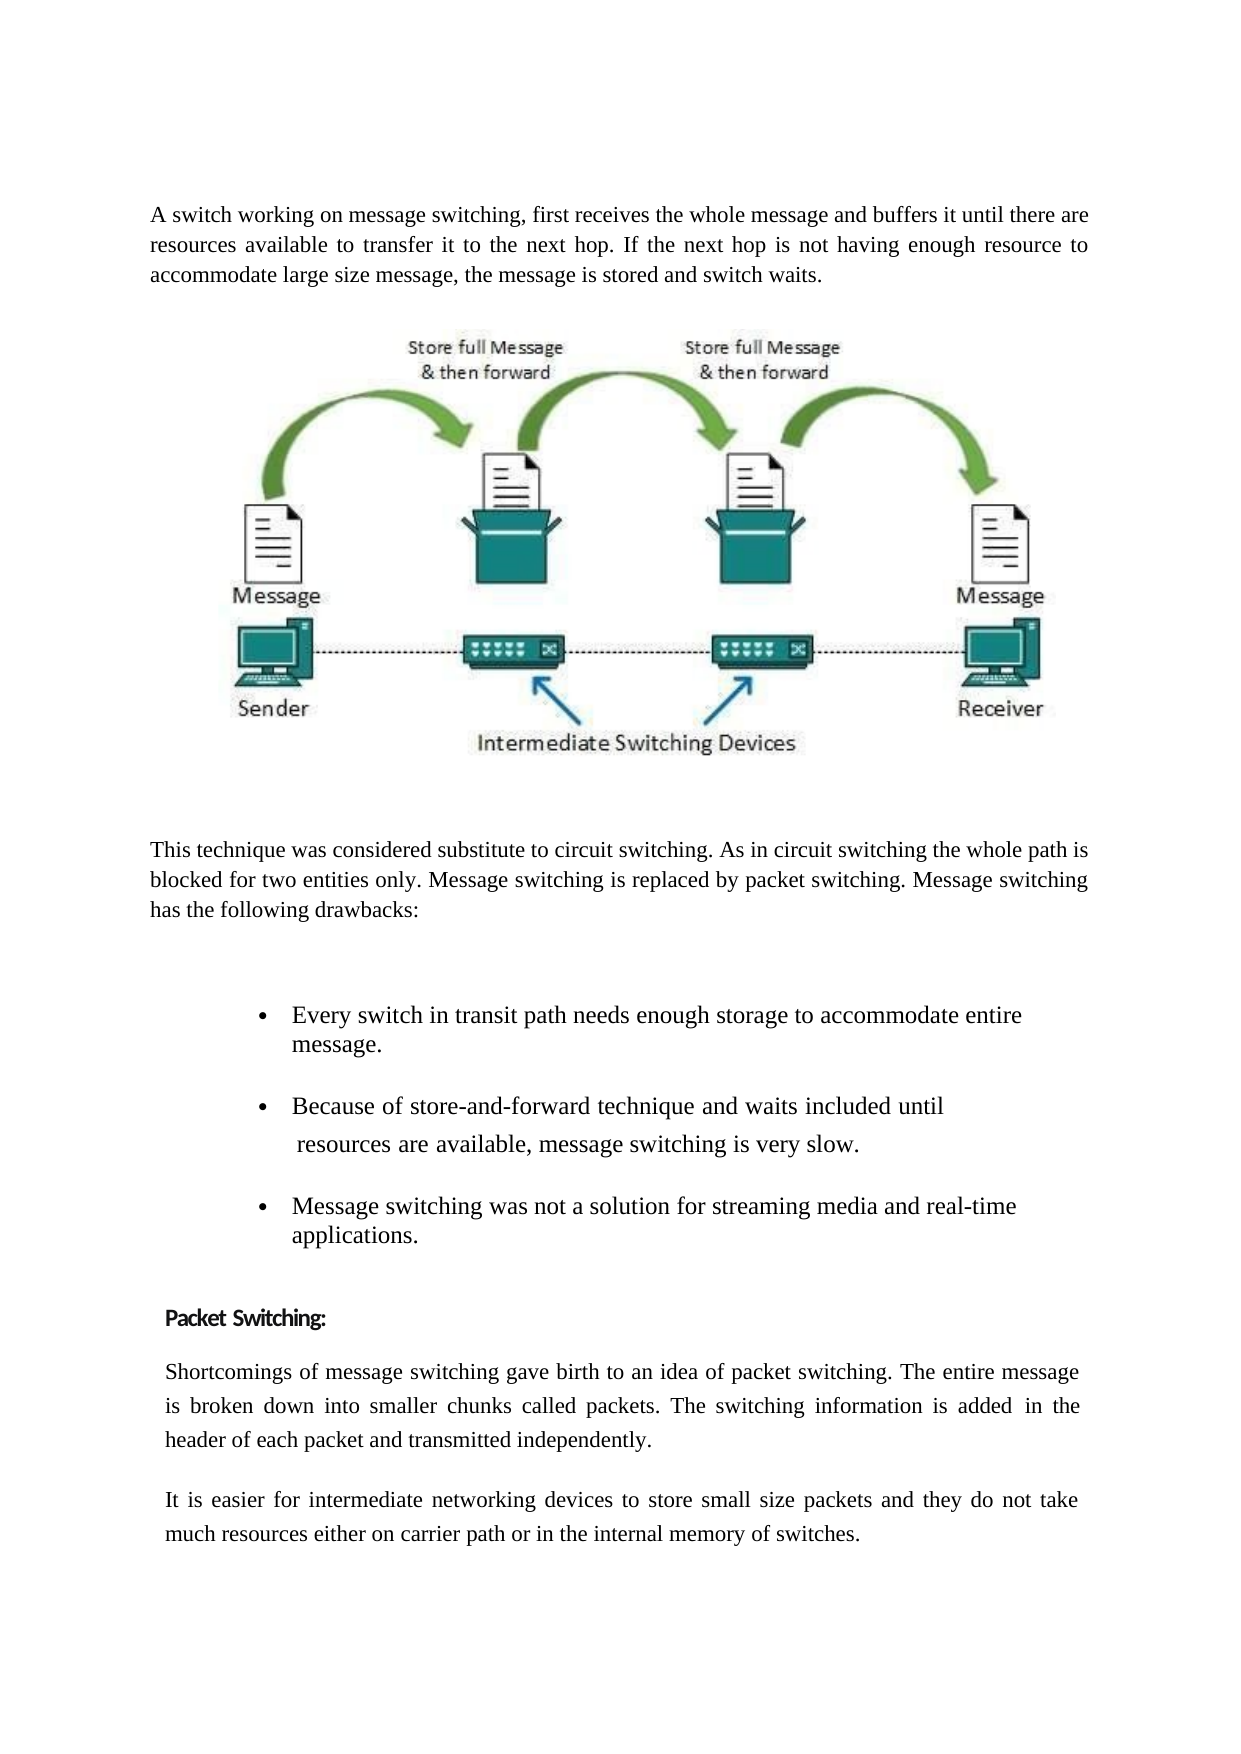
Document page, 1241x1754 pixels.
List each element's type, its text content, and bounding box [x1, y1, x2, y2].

list Message switching was not a solution for streaming media and real-time applications. [259, 1191, 1090, 1249]
picture [218, 329, 1056, 757]
text A switch working on message switching, first receives the whole message and buffers it until there are resources available to transfer it to the next hop. If the next hop is not having enough resource to accommodate large size message, the message is stored and switch waits. [150, 201, 1090, 288]
list Because of store-and-forward technique and waits included until resources are available, message switching is very slow. [259, 1091, 949, 1157]
list Every switch in transit path needs enough storage to accommodate entire message. [259, 1000, 1090, 1058]
text Packet Switching: [165, 1302, 1090, 1332]
text This technique was considered substitute to circuit switching. As in circuit switching the whole path is blocked for two entities only. Message switching is replaced by packet switching. Message switching has the following drawbacks: [150, 836, 1090, 922]
text It is easier for intermediate networking devices to store small size packets and they do not take much resources either on carrier path or in the internal memory of switches. [165, 1486, 1080, 1546]
text Shortcomings of message switching gave birth to an idea of packet switching. The entire message is broken down into smaller chunks called packets. The switching information is added in the header of each packet and transmitted independently. [165, 1358, 1080, 1452]
